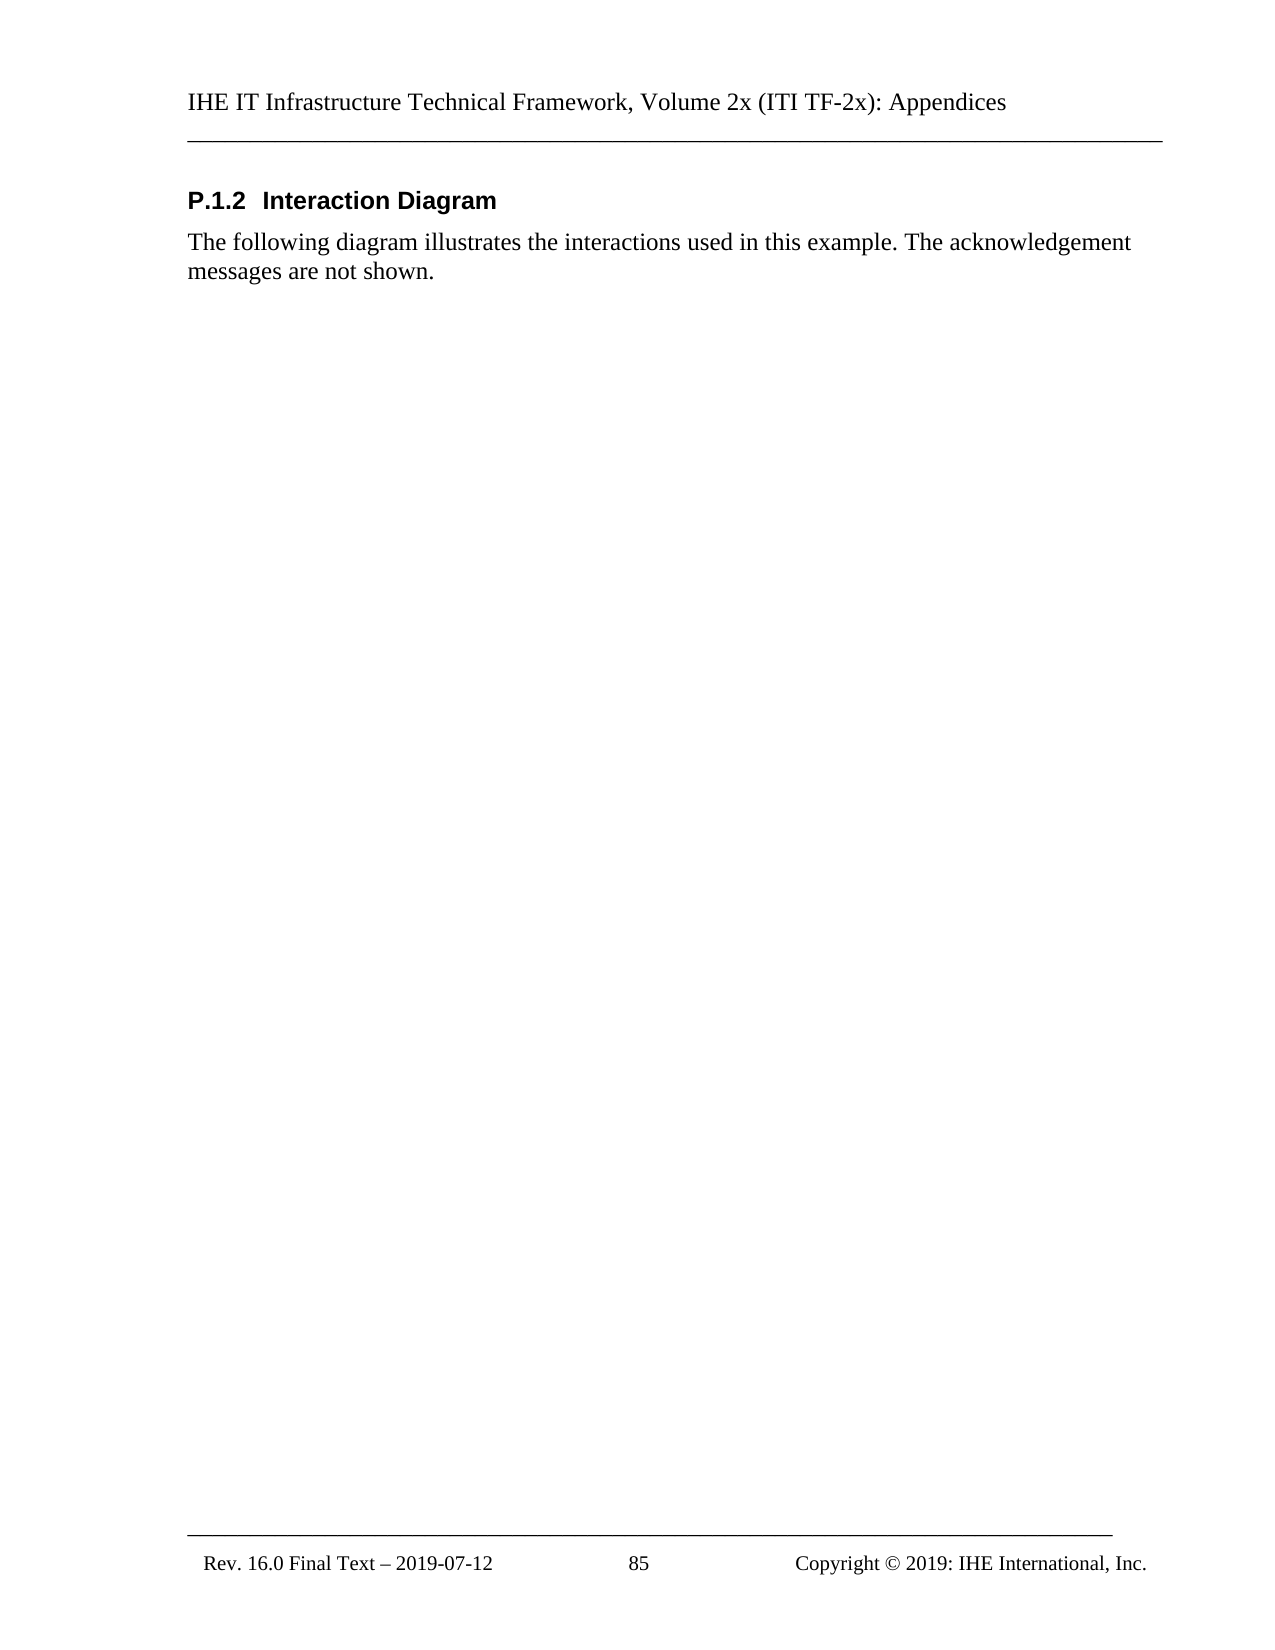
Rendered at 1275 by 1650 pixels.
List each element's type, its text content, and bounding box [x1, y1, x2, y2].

subtitle P.1.2 Interaction Diagram [187, 186, 1162, 215]
text The following diagram illustrates the interactions used in this example. The acknowledgement messages are not shown. [187, 227, 1162, 285]
